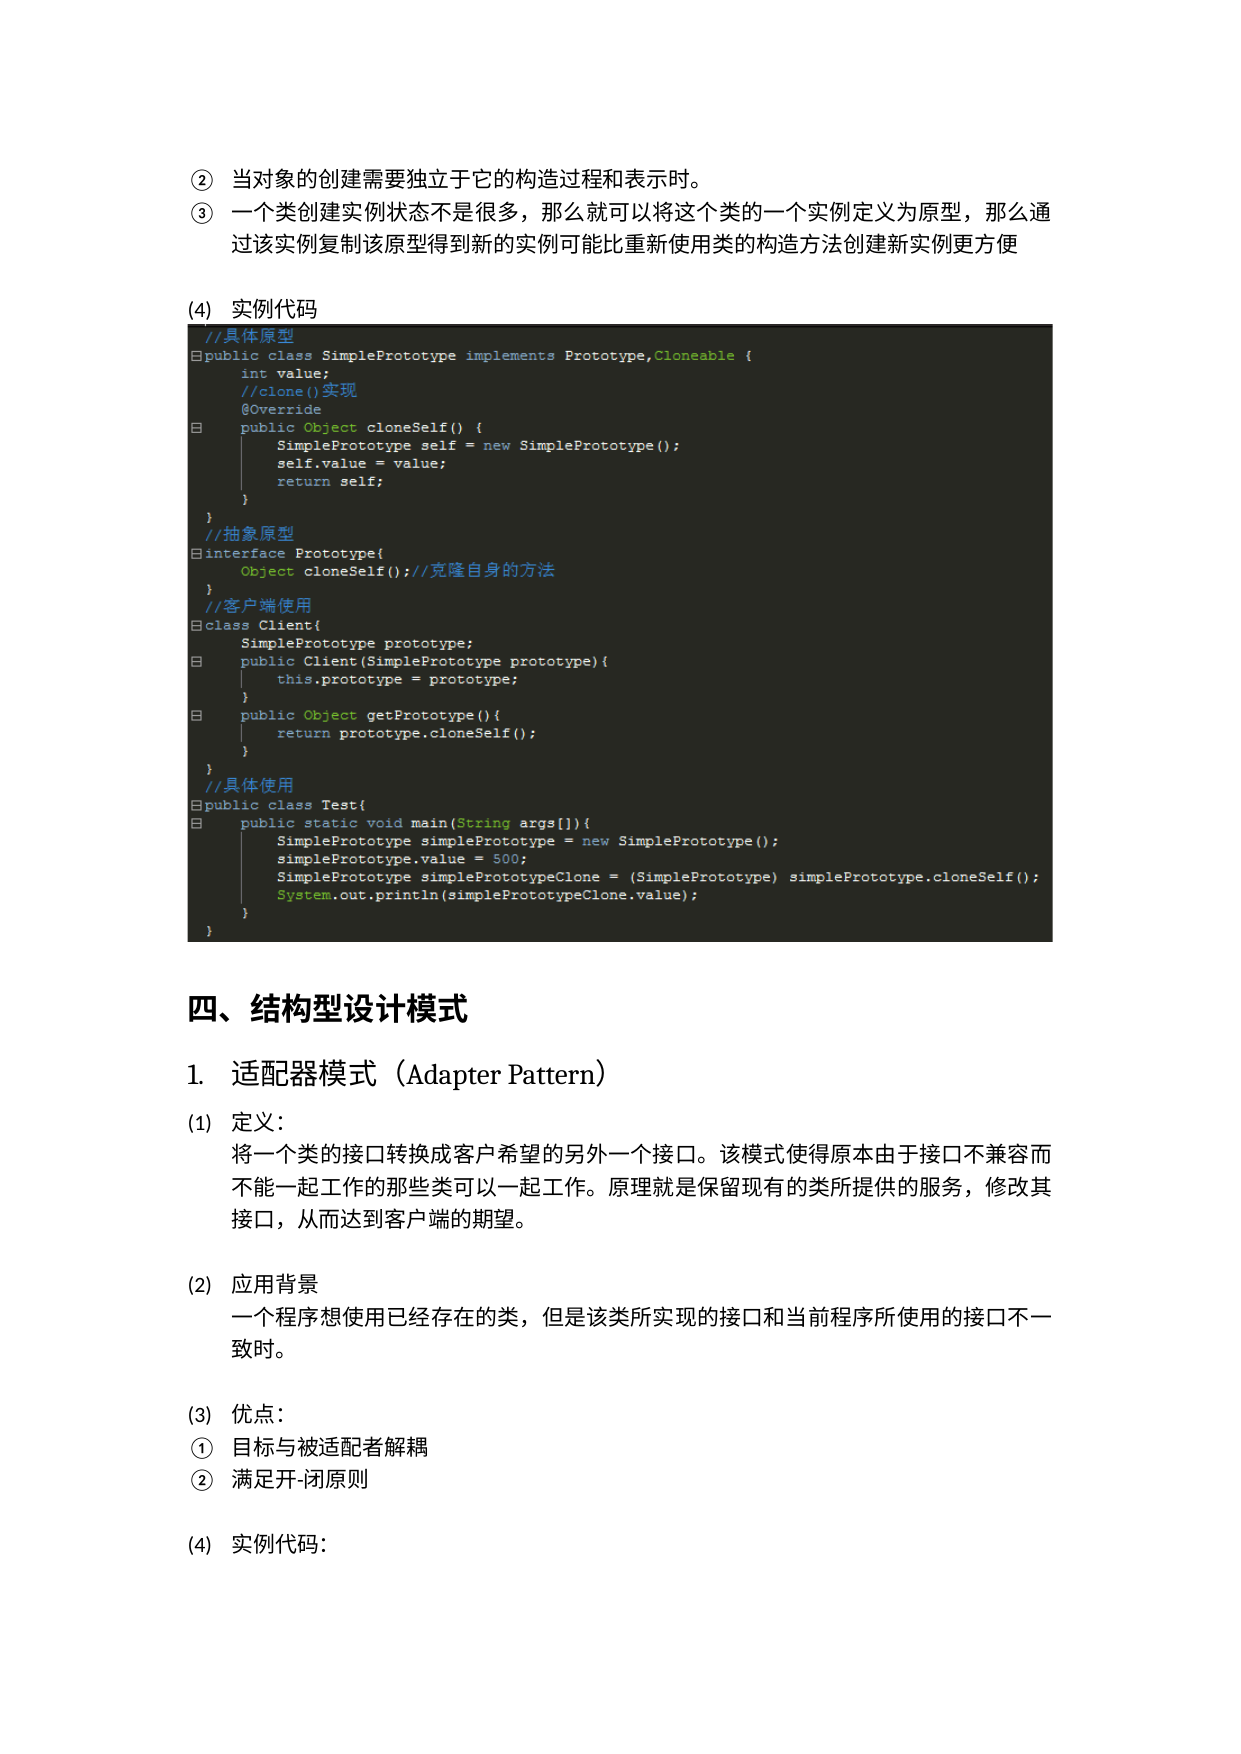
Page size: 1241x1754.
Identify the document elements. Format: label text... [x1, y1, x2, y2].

text (1) 定义： [187, 1104, 1053, 1137]
text ② 当对象的创建需要独立于它的构造过程和表示时。 [187, 162, 1053, 194]
text (4) 实例代码 [187, 292, 1053, 324]
text (3) 优点： [187, 1397, 1053, 1429]
picture [187, 324, 1053, 942]
subtitle 1. 适配器模式（Adapter Pattern） [187, 1039, 1053, 1104]
text 一个程序想使用已经存在的类，但是该类所实现的接口和当前程序所使用的接口不一致时。 [231, 1299, 1053, 1364]
text (2) 应用背景 [187, 1267, 1053, 1299]
subtitle 四、结构型设计模式 [187, 974, 1053, 1039]
text ② 满足开-闭原则 [187, 1462, 1053, 1494]
text (4) 实例代码： [187, 1527, 1053, 1559]
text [187, 194, 1053, 259]
text ① 目标与被适配者解耦 [187, 1429, 1053, 1462]
text 将一个类的接口转换成客户希望的另外一个接口。该模式使得原本由于接口不兼容而不能一起工作的那些类可以一起工作。原理就是保留现有的类所提供的服务，修改其接口，从而达到客户端的期望。 [231, 1137, 1053, 1234]
